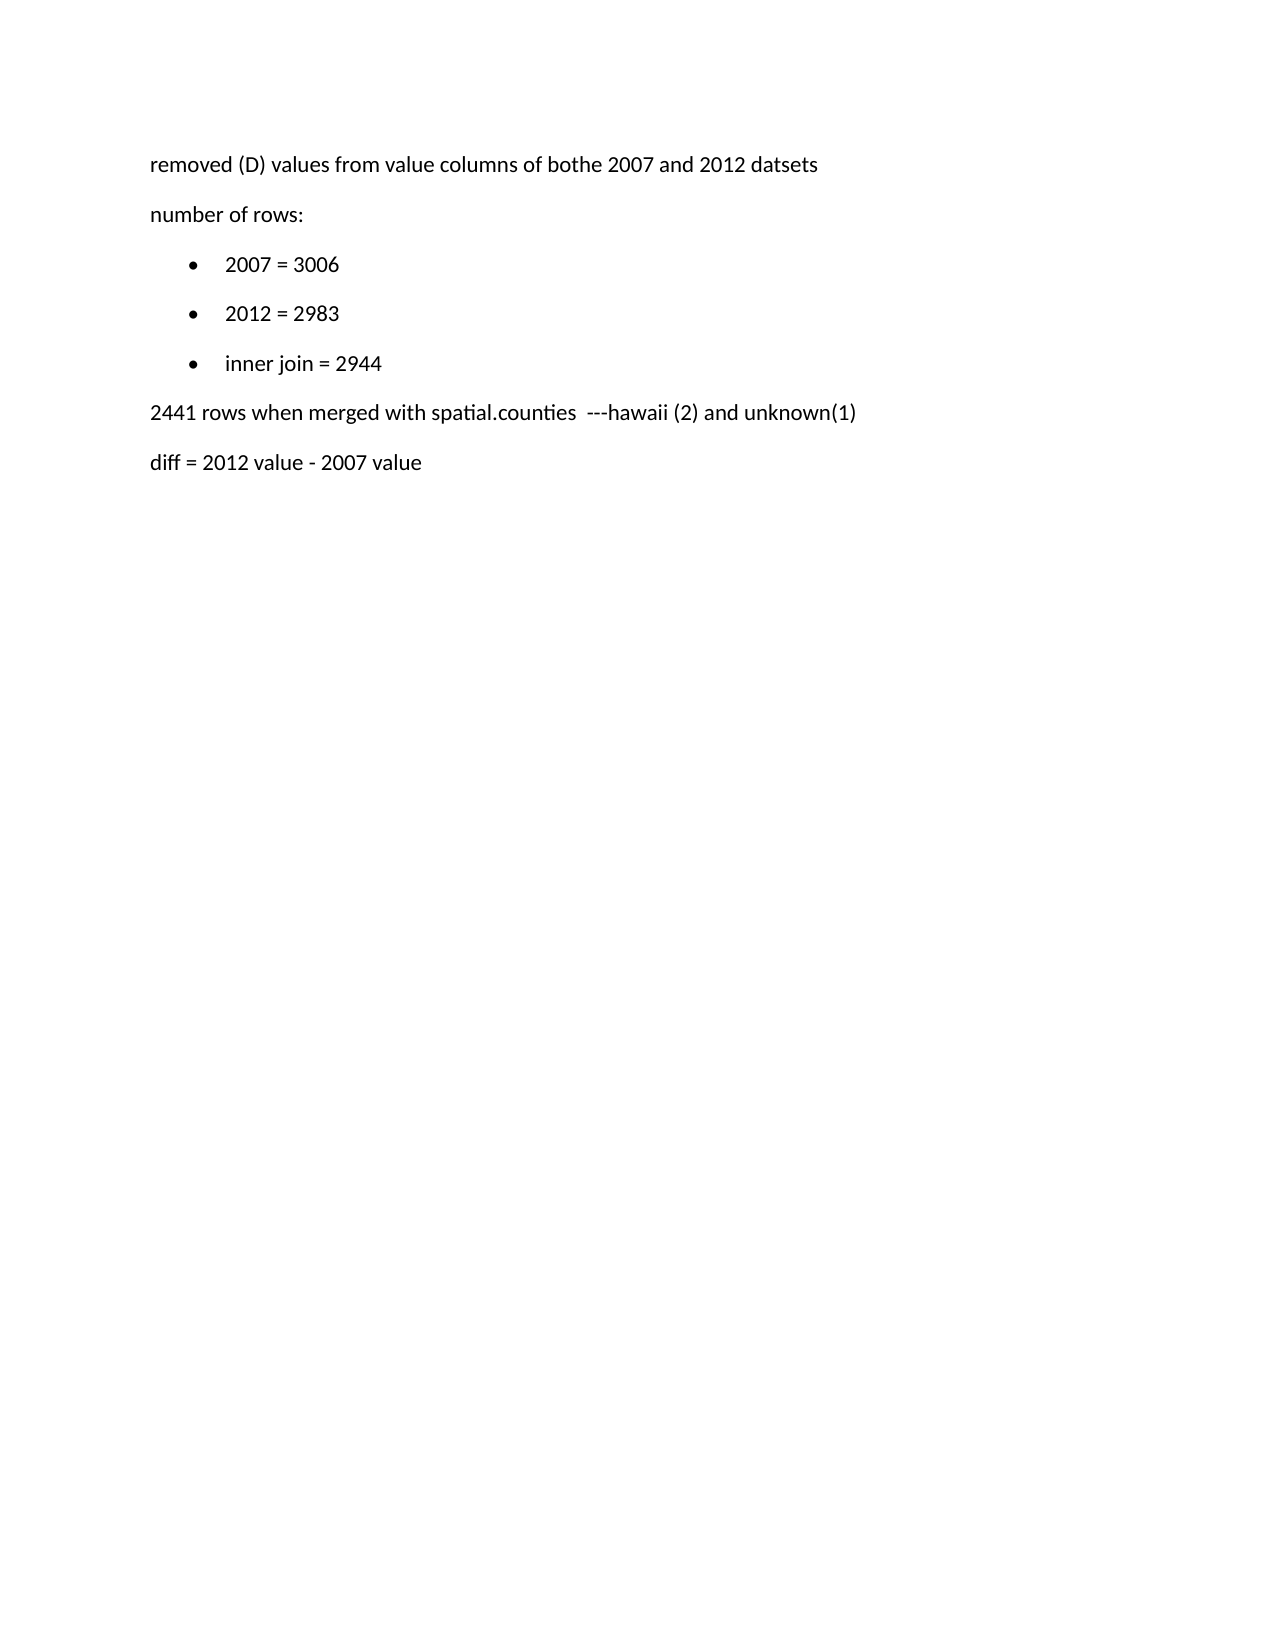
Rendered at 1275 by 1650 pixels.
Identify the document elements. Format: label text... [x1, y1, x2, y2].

text removed (D) values from value columns of bothe 2007 and 2012 datsets [150, 150, 1125, 179]
list 2007 = 3006 [187, 249, 1125, 278]
list 2012 = 2983 [187, 299, 1125, 327]
text number of rows: [150, 199, 1125, 228]
list inner join = 2944 [187, 348, 1125, 377]
text diff = 2012 value - 2007 value [150, 447, 1125, 476]
text 2441 rows when merged with spatial.counties ---hawaii (2) and unknown(1) [150, 398, 1125, 427]
